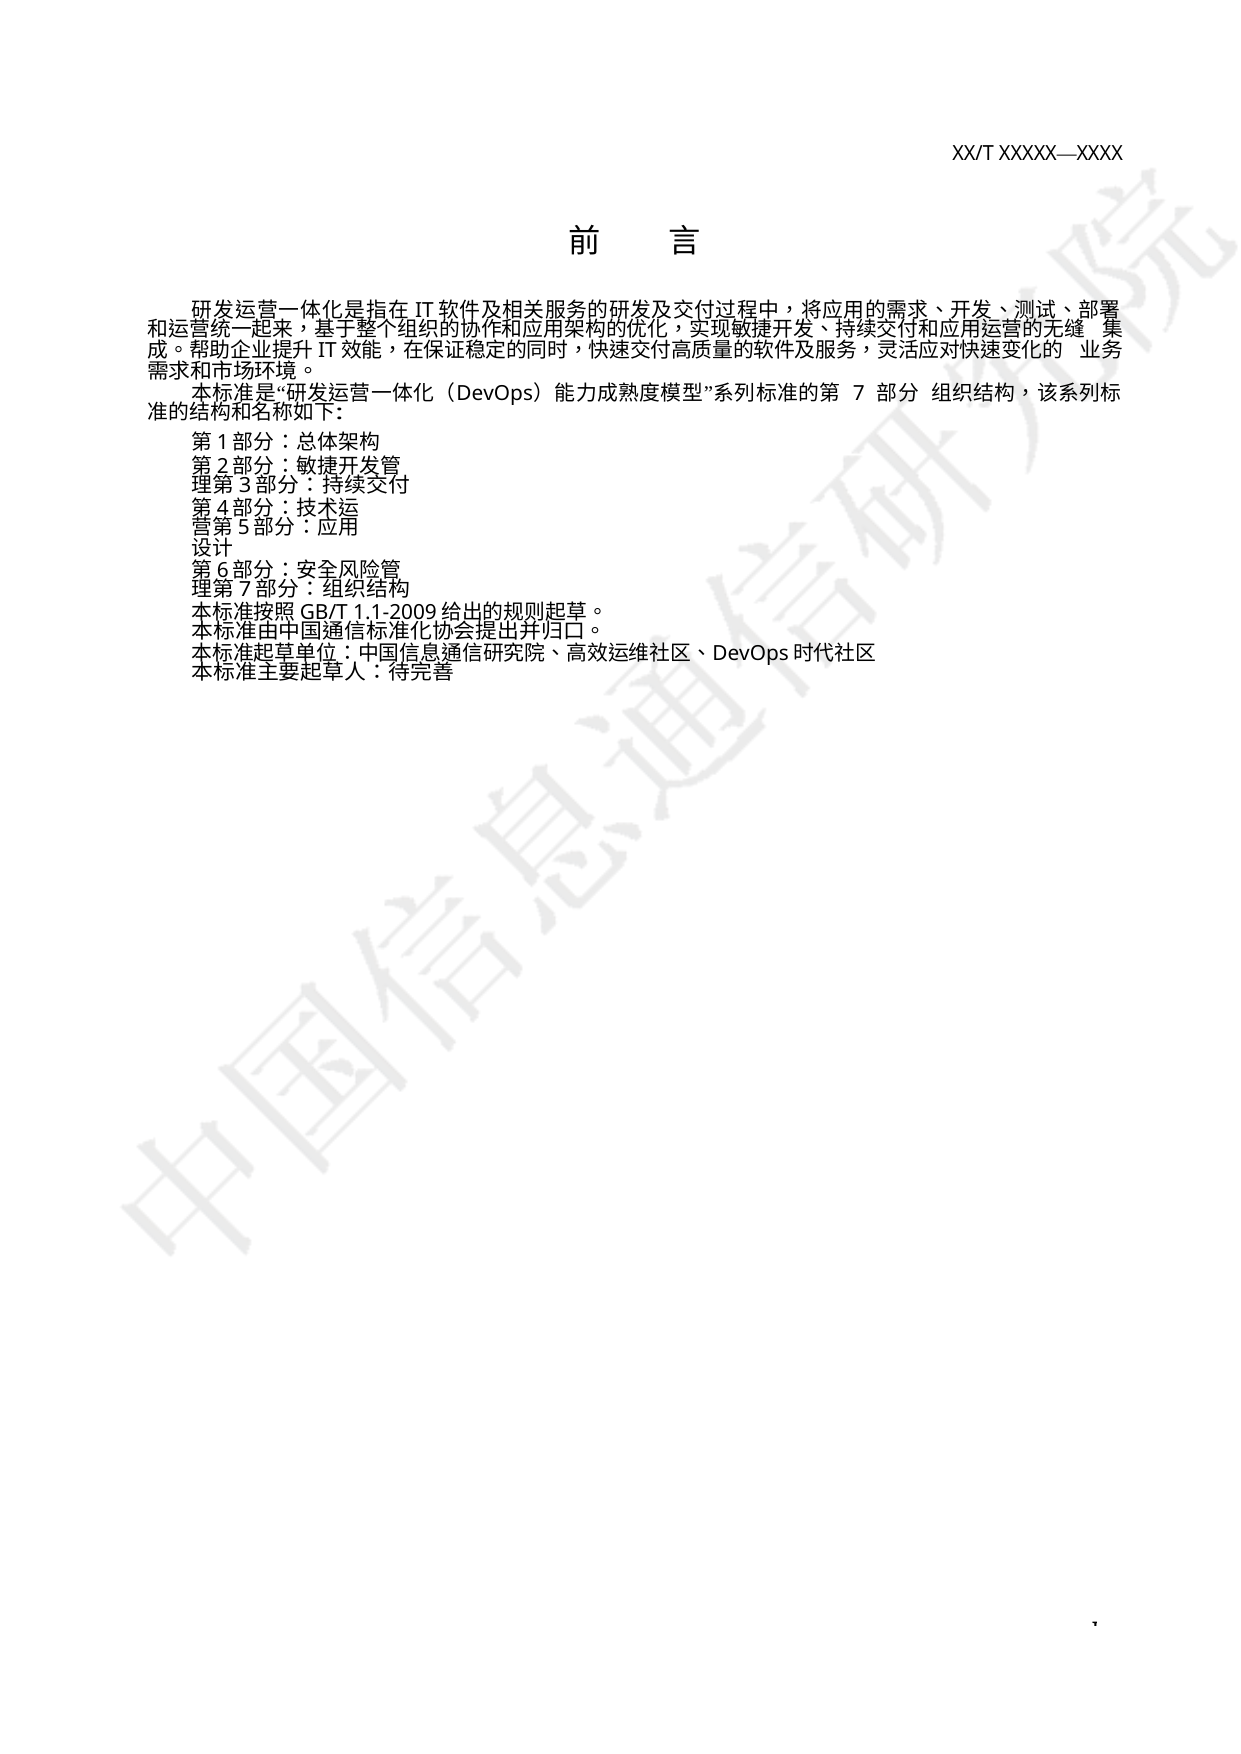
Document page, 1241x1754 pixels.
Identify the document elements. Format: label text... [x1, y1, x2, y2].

text 第2部分：敏捷开发管理第3部分：持续交付 [191, 457, 422, 499]
text 本标准是“研发运营一体化（DevOps）能力成熟度模型”系列标准的第 7 部分 组织结构，该系列标准的结构和名称如下: [147, 384, 1122, 426]
text 第6部分：安全风险管理第7部分：组织结构 [191, 561, 422, 603]
text 本标准按照GB/T 1.1-2009给出的规则起草。本标准由中国通信标准化协会提出并归口。 [191, 603, 619, 644]
text 研发运营一体化是指在IT软件及相关服务的研发及交付过程中，将应用的需求、开发、测试、部署 和运营统一起来，基于整个组织的协作和应用架构的优化，实现敏捷开发、持续交付和应用运营的无缝 集成。帮助企业提升IT效能，在保证稳定的同时，快速交付高质量的软件及服务，灵活应对快速变化的 业务需求和市场环境。 [147, 301, 1123, 384]
text 第4部分：技术运营第5部分：应用设计 [191, 499, 378, 561]
subtitle 前 言 [568, 218, 1215, 262]
text 第1部分：总体架构 [191, 426, 1215, 456]
text 本标准起草单位：中国信息通信研究院、高效运维社区、DevOps时代社区本标准主要起草人：待完善 [191, 644, 892, 686]
picture [62, 83, 1240, 1365]
text XX/T XXXXX—XXXX [54, 138, 1123, 167]
